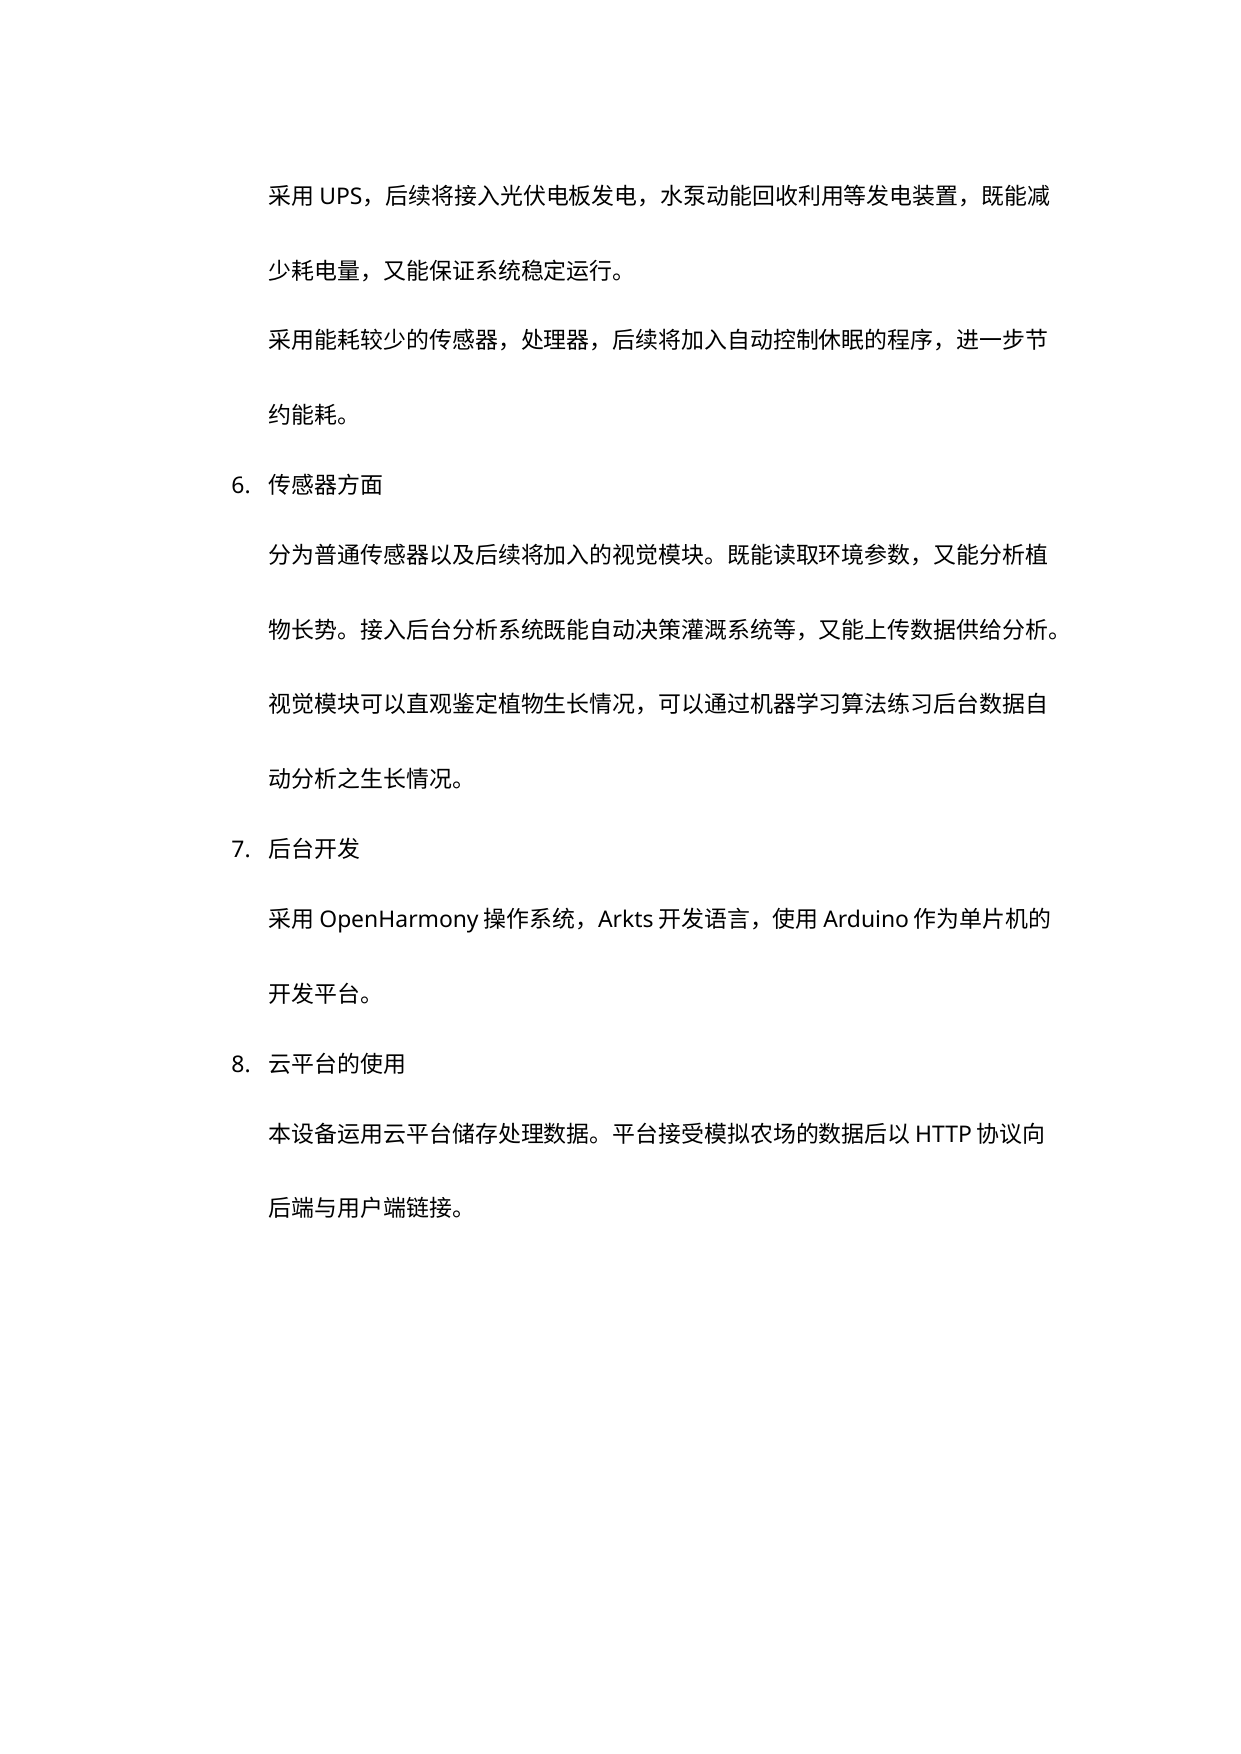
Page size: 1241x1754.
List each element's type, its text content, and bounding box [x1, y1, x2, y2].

list 云平台的使用 [231, 1030, 1053, 1095]
list 传感器方面 [231, 451, 1053, 516]
list 采用UPS，后续将接入光伏电板发电，水泵动能回收利用等发电装置，既能减少耗电量，又能保证系统稳定运行。 [269, 162, 1053, 302]
list 采用能耗较少的传感器，处理器，后续将加入自动控制休眠的程序，进一步节约能耗。 [269, 307, 1053, 446]
list 分为普通传感器以及后续将加入的视觉模块。既能读取环境参数，又能分析植物长势。接入后台分析系统既能自动决策灌溉系统等，又能上传数据供给分析。视觉模块可以直观鉴定植物生长情况，可以通过机器学习算法练习后台数据自动分析之生长情况。 [269, 521, 1053, 810]
list 采用OpenHarmony操作系统，Arkts开发语言，使用Arduino作为单片机的开发平台。 [269, 885, 1053, 1025]
list 后台开发 [231, 815, 1053, 880]
list 本设备运用云平台储存处理数据。平台接受模拟农场的数据后以HTTP协议向后端与用户端链接。 [269, 1100, 1053, 1239]
